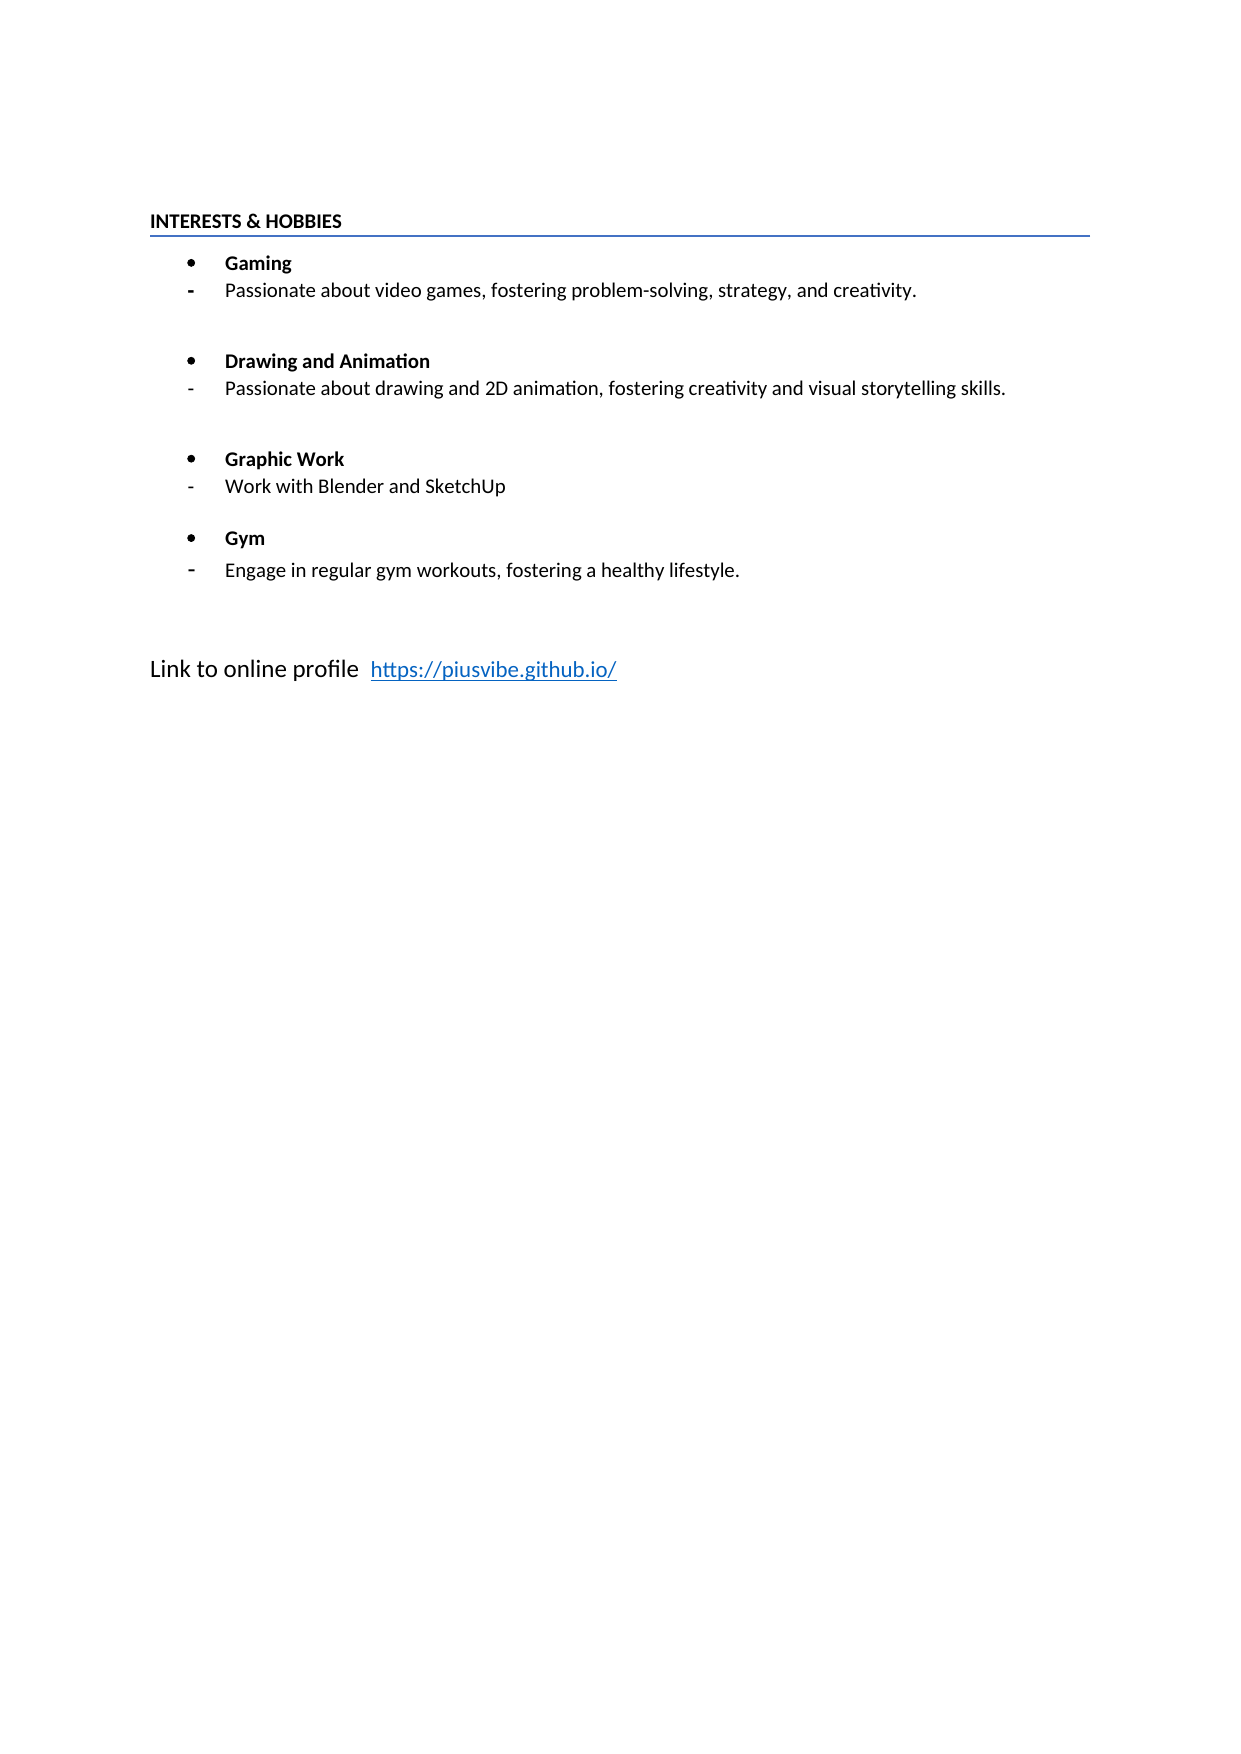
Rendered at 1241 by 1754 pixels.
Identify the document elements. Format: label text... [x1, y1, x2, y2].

list Gaming [187, 250, 1090, 275]
list Gym [187, 525, 1090, 551]
text Link to online profile https://piusvibe.github.io/ [150, 653, 1090, 684]
list Passionate about drawing and 2D animation, fostering creativity and visual storytelling skills. [187, 373, 1090, 402]
list Work with Blender and SketchUp [187, 471, 1090, 500]
list Graphic Work [187, 446, 1090, 471]
list Engage in regular gym workouts, fostering a healthy lifestyle. [187, 551, 1090, 584]
list Drawing and Animation [187, 348, 1090, 373]
subtitle Interests & Hobbies [150, 208, 1090, 235]
list Passionate about video games, fostering problem-solving, strategy, and creativity. [187, 275, 1090, 304]
